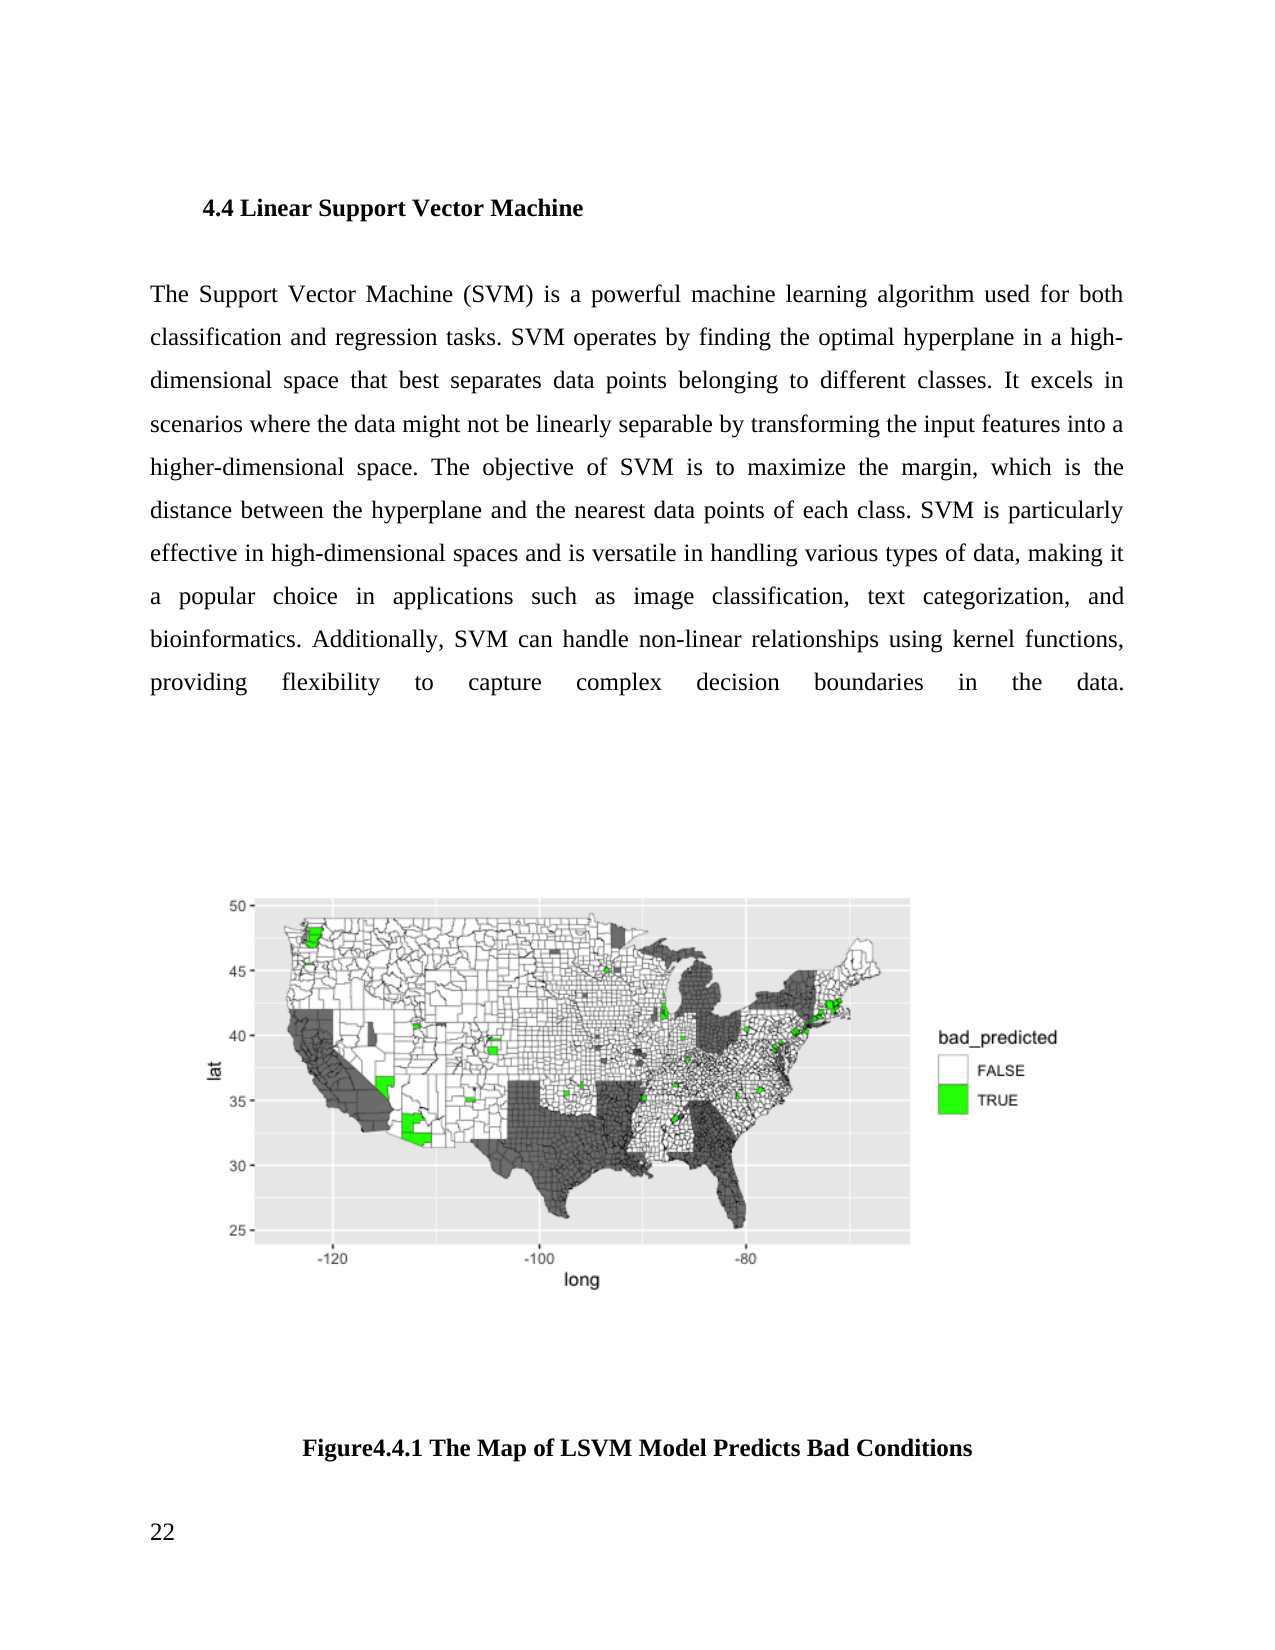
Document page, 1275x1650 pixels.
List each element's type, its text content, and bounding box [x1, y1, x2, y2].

text Figure4.4.1 The Map of LSVM Model Predicts Bad Conditions [150, 1433, 1125, 1462]
list Linear Support Vector Machine [202, 193, 1125, 222]
text The Support Vector Machine (SVM) is a powerful machine learning algorithm used for both classification and regression tasks. SVM operates by finding the optimal hyperplane in a high-dimensional space that best separates data points belonging to different classes. It excels in scenarios where the data might not be linearly separable by transforming the input features into a higher-dimensional space. The objective of SVM is to maximize the margin, which is the distance between the hyperplane and the nearest data points of each class. SVM is particularly effective in high-dimensional spaces and is versatile in handling various types of data, making it a popular choice in applications such as image classification, text categorization, and bioinformatics. Additionally, SVM can handle non-linear relationships using kernel functions, providing flexibility to capture complex decision boundaries in the data. [150, 279, 1125, 739]
picture [198, 753, 1077, 1434]
